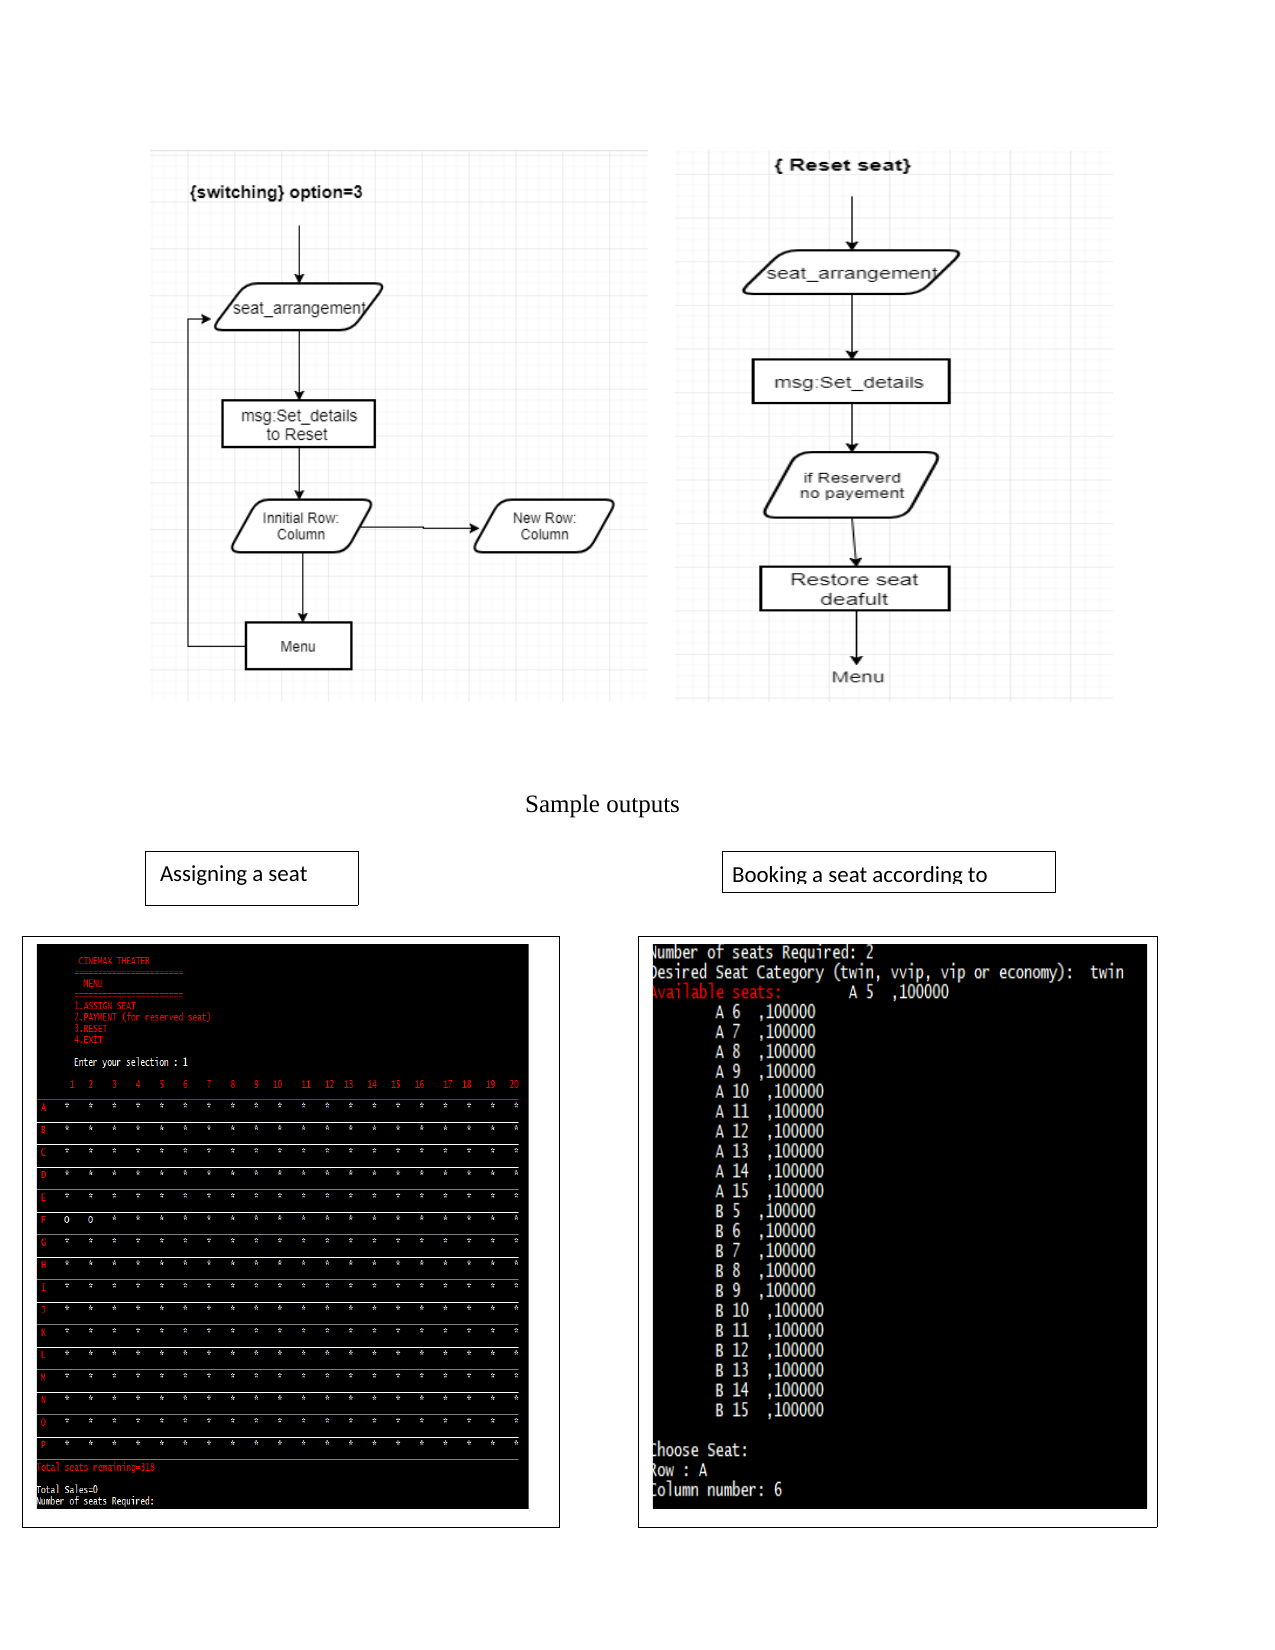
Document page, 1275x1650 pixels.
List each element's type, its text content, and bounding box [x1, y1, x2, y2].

text Sample outputs [450, 789, 1125, 818]
picture [652, 944, 1148, 1509]
picture [36, 944, 529, 1509]
text Sample outputs [150, 847, 1125, 876]
picture [150, 150, 649, 702]
picture [675, 150, 1114, 702]
